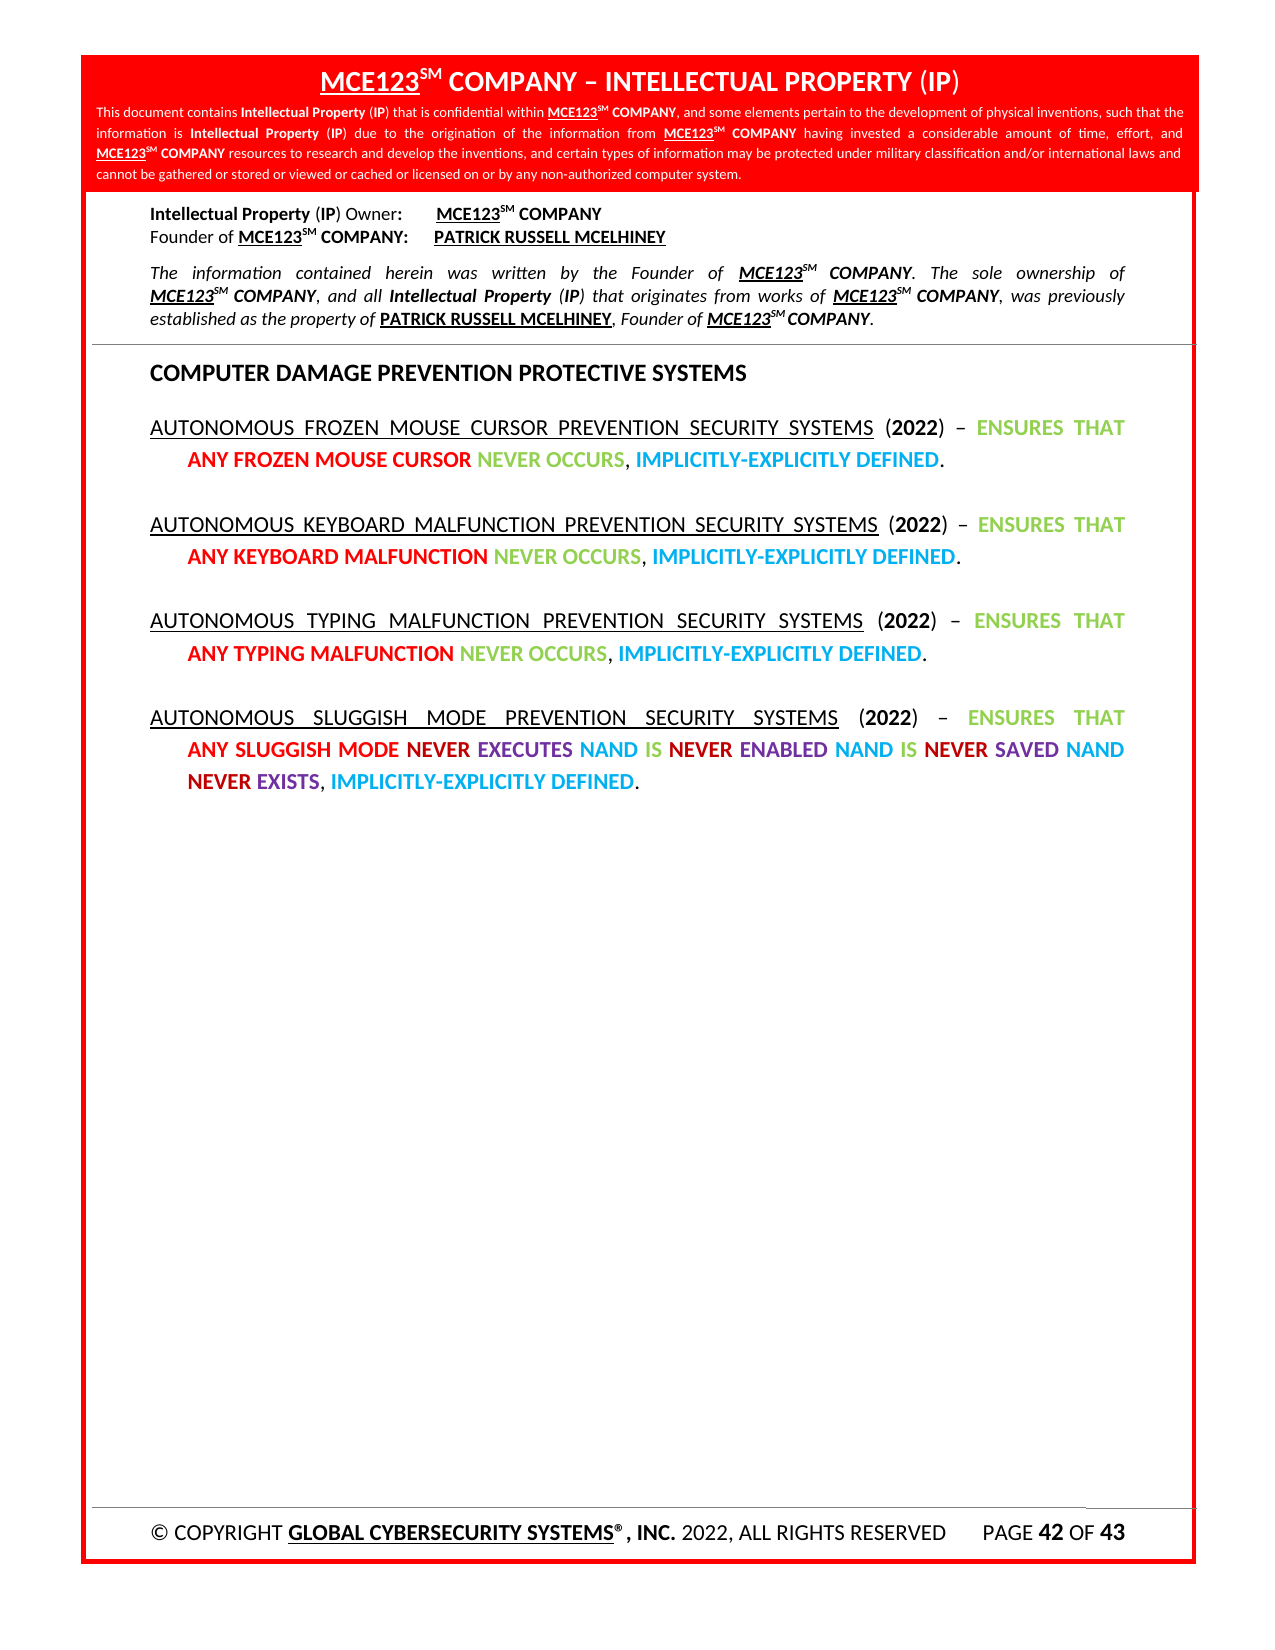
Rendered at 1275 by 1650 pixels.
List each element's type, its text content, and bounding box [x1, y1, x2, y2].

text AUTONOMOUS SLUGGISH MODE PREVENTION SECURITY SYSTEMS (2022) – ENSURES THAT ANY SLUGGISH MODE NEVER EXECUTES NAND IS NEVER ENABLED NAND IS NEVER SAVED NAND NEVER EXISTS, IMPLICITLY-EXPLICITLY DEFINED. [150, 703, 1125, 796]
text AUTONOMOUS FROZEN MOUSE CURSOR PREVENTION SECURITY SYSTEMS (2022) – ENSURES THAT ANY FROZEN MOUSE CURSOR NEVER OCCURS, IMPLICITLY-EXPLICITLY DEFINED. [150, 413, 1125, 474]
text AUTONOMOUS TYPING MALFUNCTION PREVENTION SECURITY SYSTEMS (2022) – ENSURES THAT ANY TYPING MALFUNCTION NEVER OCCURS, IMPLICITLY-EXPLICITLY DEFINED. [150, 607, 1125, 667]
text COMPUTER DAMAGE PREVENTION PROTECTIVE SYSTEMS [150, 358, 1125, 388]
text AUTONOMOUS KEYBOARD MALFUNCTION PREVENTION SECURITY SYSTEMS (2022) – ENSURES THAT ANY KEYBOARD MALFUNCTION NEVER OCCURS, IMPLICITLY-EXPLICITLY DEFINED. [150, 510, 1125, 570]
